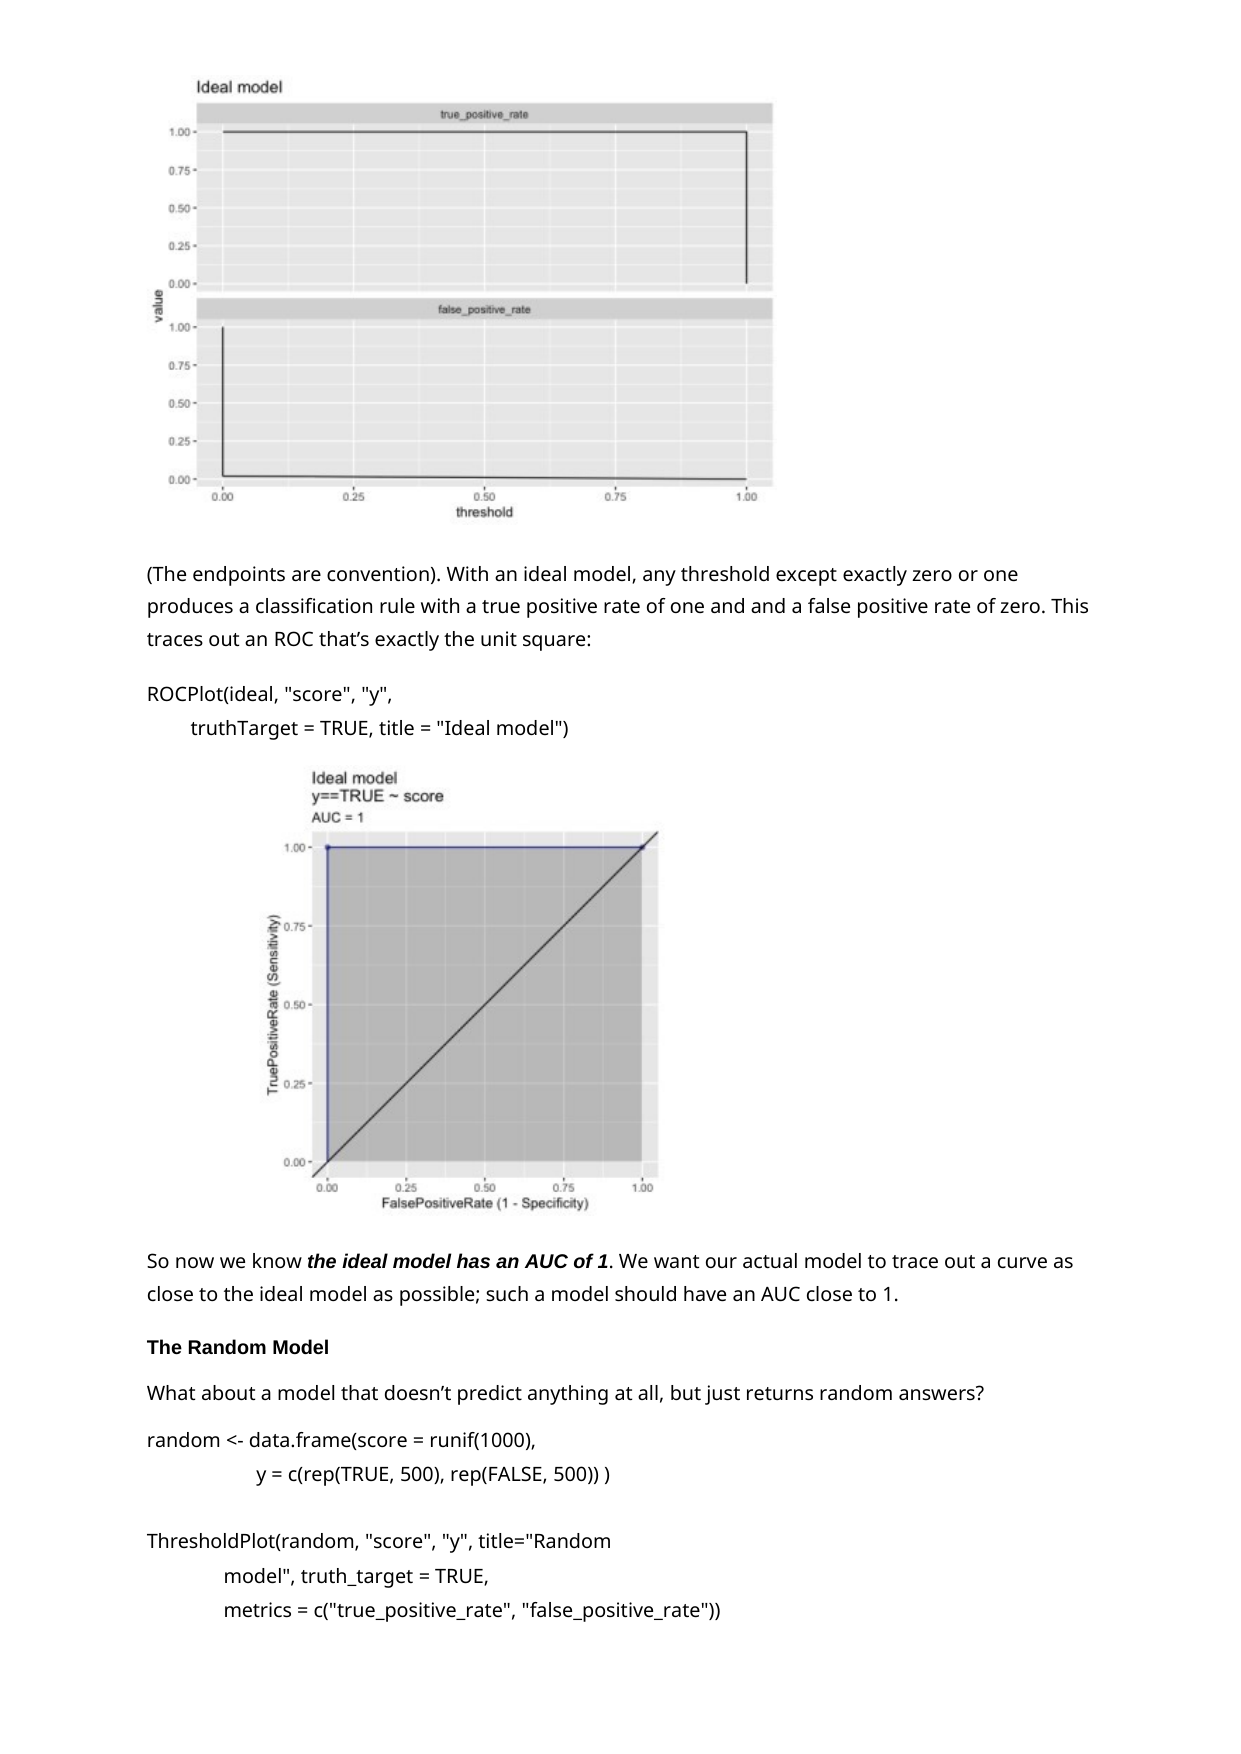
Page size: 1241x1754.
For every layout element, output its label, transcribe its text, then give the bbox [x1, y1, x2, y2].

picture [259, 765, 666, 1216]
text So now we know the ideal model has an AUC of 1. We want our actual model to trace out a curve as close to the ideal model as possible; such a model should have an AUC close to 1. [147, 1247, 1091, 1307]
text ThresholdPlot(random, "score", "y", title="Random model", truth_target = TRUE, [147, 1528, 657, 1589]
text y = c(rep(TRUE, 500), rep(FALSE, 500)) ) [256, 1460, 1103, 1487]
text metrics = c("true_positive_rate", "false_positive_rate")) [223, 1597, 1103, 1624]
picture [146, 75, 777, 525]
text truthTarget = TRUE, title = "Ideal model") [190, 714, 1103, 741]
subtitle The Random Model [147, 1336, 1103, 1359]
text ROCPlot(ideal, "score", "y", [147, 681, 1103, 708]
text (The endpoints are convention). With an ideal model, any threshold except exactly zero or one produces a classification rule with a true positive rate of one and and a false positive rate of zero. This traces out an ROC that’s exactly the unit square: [147, 560, 1091, 652]
text What about a model that doesn’t predict anything at all, but just returns random answers? random <- data.frame(score = runif(1000), [147, 1359, 985, 1453]
